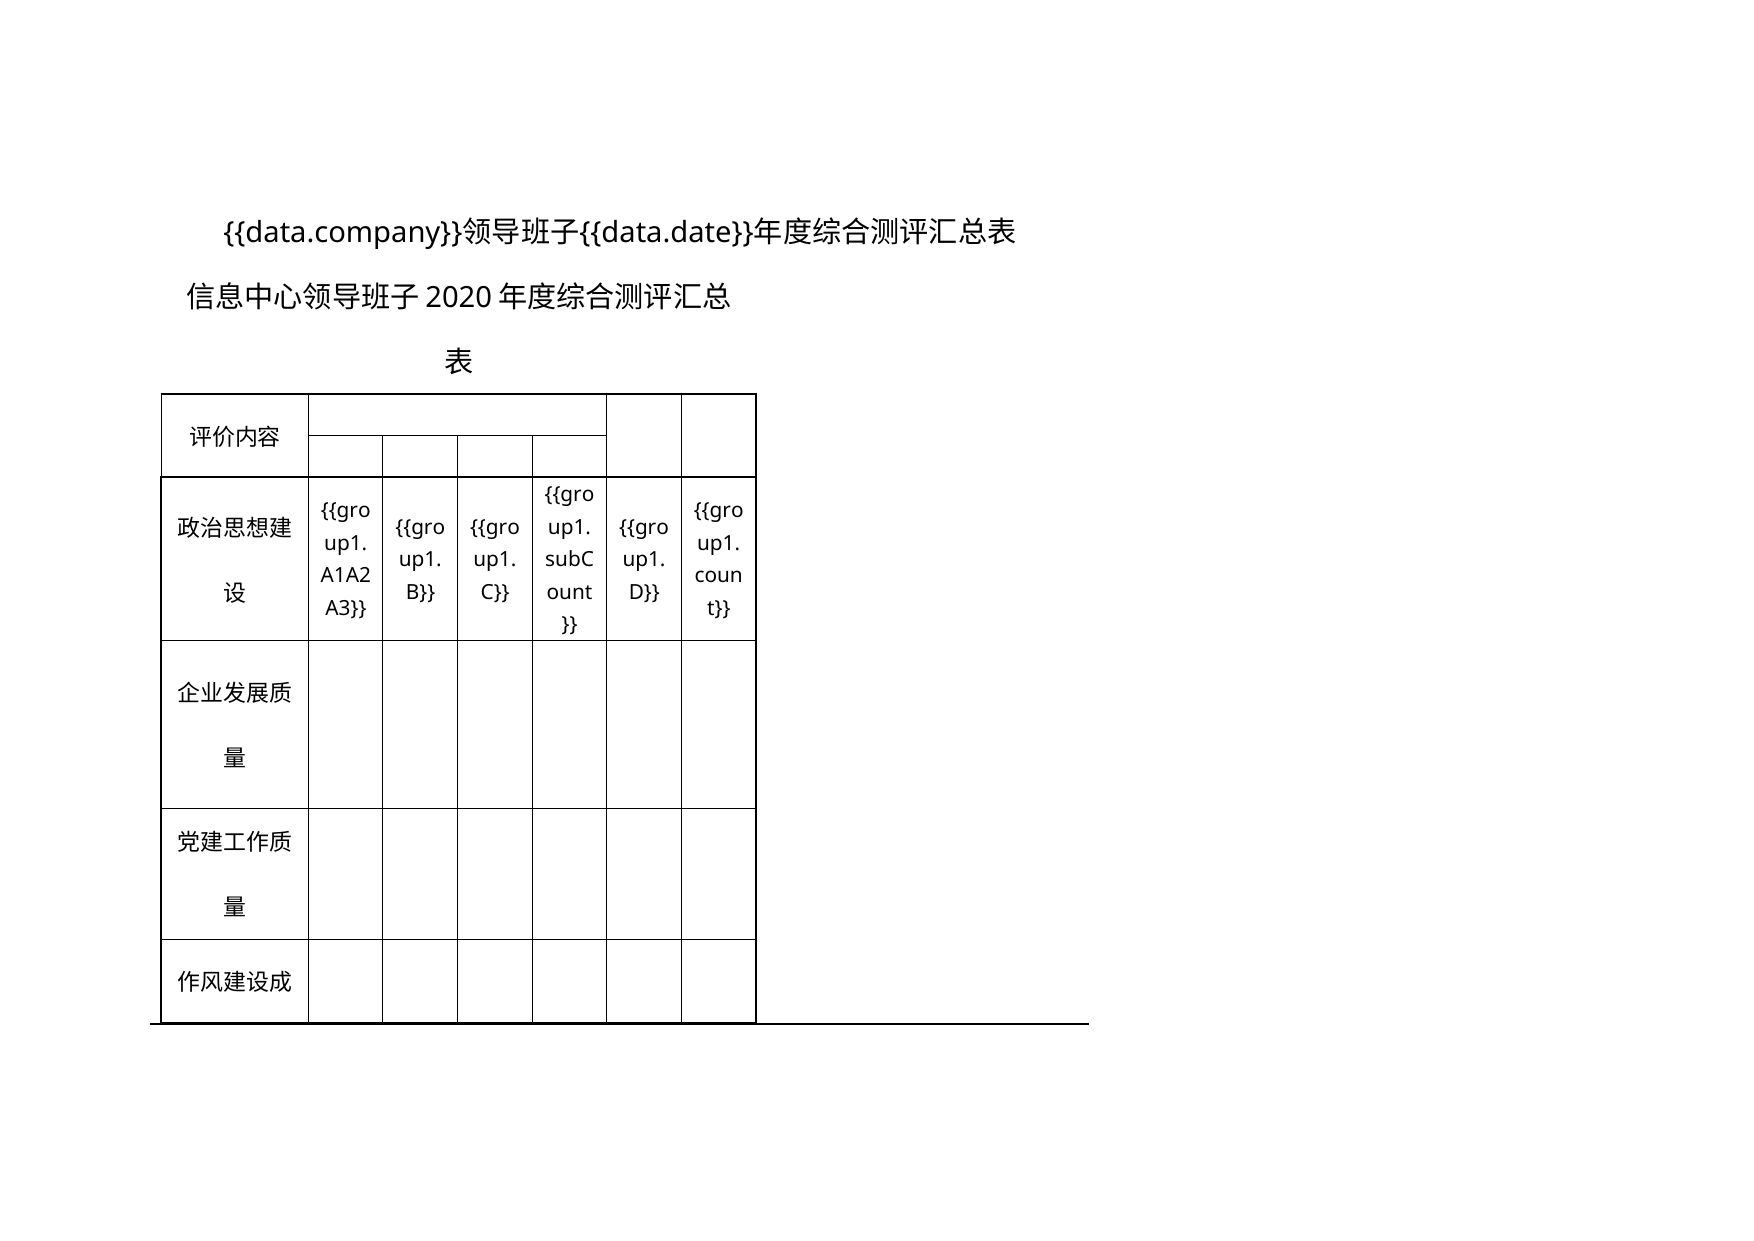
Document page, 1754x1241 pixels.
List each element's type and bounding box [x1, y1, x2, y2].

table_header [150, 198, 1089, 1023]
